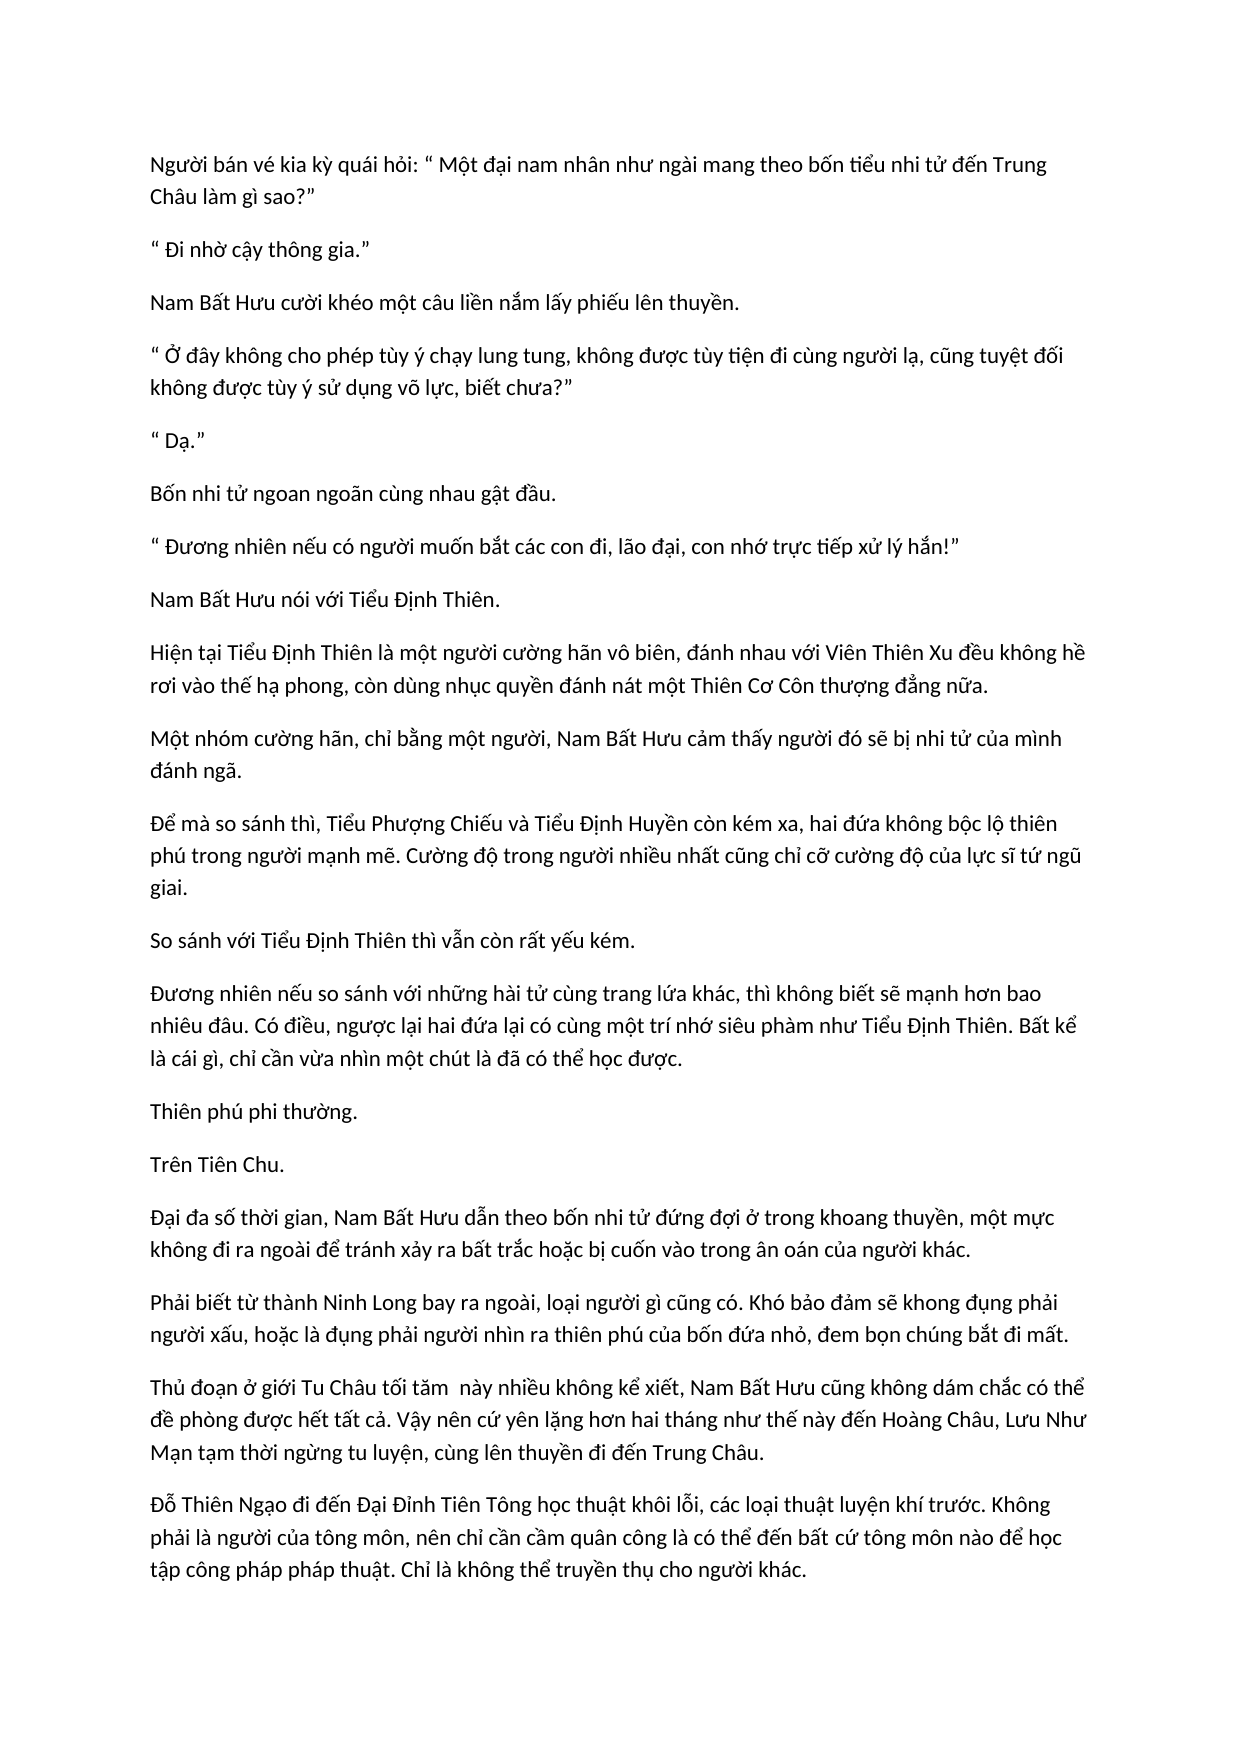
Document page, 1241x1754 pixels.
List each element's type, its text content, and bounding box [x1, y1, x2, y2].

text So sánh với Tiểu Định Thiên thì vẫn còn rất yếu kém. [150, 926, 1090, 954]
text Phải biết từ thành Ninh Long bay ra ngoài, loại người gì cũng có. Khó bảo đảm sẽ khong đụng phải người xấu, hoặc là đụng phải người nhìn ra thiên phú của bốn đứa nhỏ, đem bọn chúng bắt đi mất. [150, 1288, 1090, 1348]
text Đỗ Thiên Ngạo đi đến Đại Đỉnh Tiên Tông học thuật khôi lỗi, các loại thuật luyện khí trước. Không phải là người của tông môn, nên chỉ cần cầm quân công là có thể đến bất cứ tông môn nào để học tập công pháp pháp thuật. Chỉ là không thể truyền thụ cho người khác. [150, 1491, 1090, 1583]
text Trên Tiên Chu. [150, 1150, 1090, 1178]
text “ Ở đây không cho phép tùy ý chạy lung tung, không được tùy tiện đi cùng người lạ, cũng tuyệt đối không được tùy ý sử dụng võ lực, biết chưa?” [150, 341, 1090, 401]
text Nam Bất Hưu nói với Tiểu Định Thiên. [150, 586, 1090, 613]
text Đương nhiên nếu so sánh với những hài tử cùng trang lứa khác, thì không biết sẽ mạnh hơn bao nhiêu đâu. Có điều, ngược lại hai đứa lại có cùng một trí nhớ siêu phàm như Tiểu Định Thiên. Bất kể là cái gì, chỉ cần vừa nhìn một chút là đã có thể học được. [150, 979, 1090, 1072]
text Để mà so sánh thì, Tiểu Phượng Chiếu và Tiểu Định Huyền còn kém xa, hai đứa không bộc lộ thiên phú trong người mạnh mẽ. Cường độ trong người nhiều nhất cũng chỉ cỡ cường độ của lực sĩ tứ ngũ giai. [150, 809, 1090, 901]
text Thiên phú phi thường. [150, 1097, 1090, 1125]
text “ Dạ.” [150, 426, 1090, 454]
text Hiện tại Tiểu Định Thiên là một người cường hãn vô biên, đánh nhau với Viên Thiên Xu đều không hề rơi vào thế hạ phong, còn dùng nhục quyền đánh nát một Thiên Cơ Côn thượng đẳng nữa. [150, 638, 1090, 699]
text Thủ đoạn ở giới Tu Châu tối tăm này nhiều không kể xiết, Nam Bất Hưu cũng không dám chắc có thể đề phòng được hết tất cả. Vậy nên cứ yên lặng hơn hai tháng như thế này đến Hoàng Châu, Lưu Như Mạn tạm thời ngừng tu luyện, cùng lên thuyền đi đến Trung Châu. [150, 1373, 1090, 1466]
text Nam Bất Hưu cười khéo một câu liền nắm lấy phiếu lên thuyền. [150, 288, 1090, 316]
text Người bán vé kia kỳ quái hỏi: “ Một đại nam nhân như ngài mang theo bốn tiểu nhi tử đến Trung Châu làm gì sao?” [150, 150, 1090, 210]
text “ Đương nhiên nếu có người muốn bắt các con đi, lão đại, con nhớ trực tiếp xử lý hắn!” [150, 532, 1090, 561]
text Một nhóm cường hãn, chỉ bằng một người, Nam Bất Hưu cảm thấy người đó sẽ bị nhi tử của mình đánh ngã. [150, 724, 1090, 784]
text Đại đa số thời gian, Nam Bất Hưu dẫn theo bốn nhi tử đứng đợi ở trong khoang thuyền, một mực không đi ra ngoài để tránh xảy ra bất trắc hoặc bị cuốn vào trong ân oán của người khác. [150, 1203, 1090, 1263]
text Bốn nhi tử ngoan ngoãn cùng nhau gật đầu. [150, 479, 1090, 507]
text “ Đi nhờ cậy thông gia.” [150, 235, 1090, 263]
